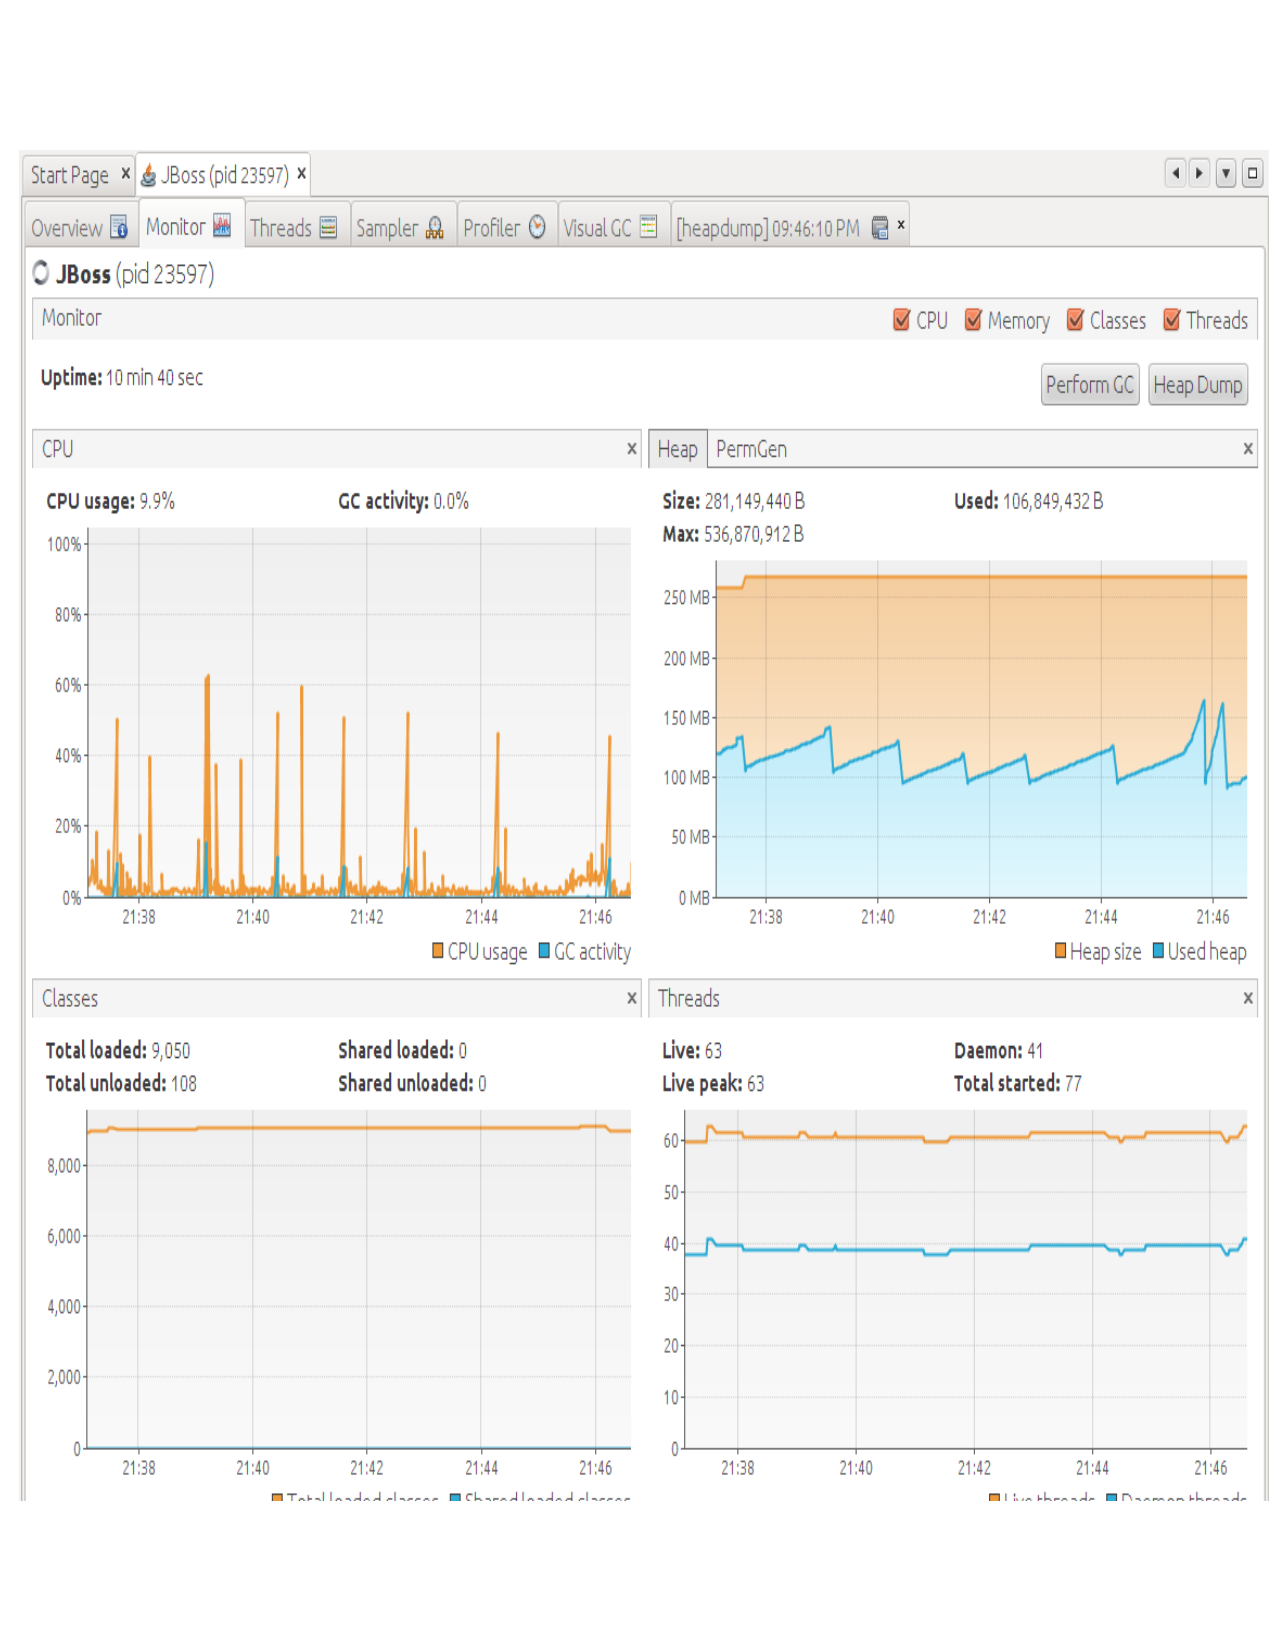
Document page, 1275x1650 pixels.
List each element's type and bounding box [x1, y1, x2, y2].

picture [18, 150, 1269, 1501]
